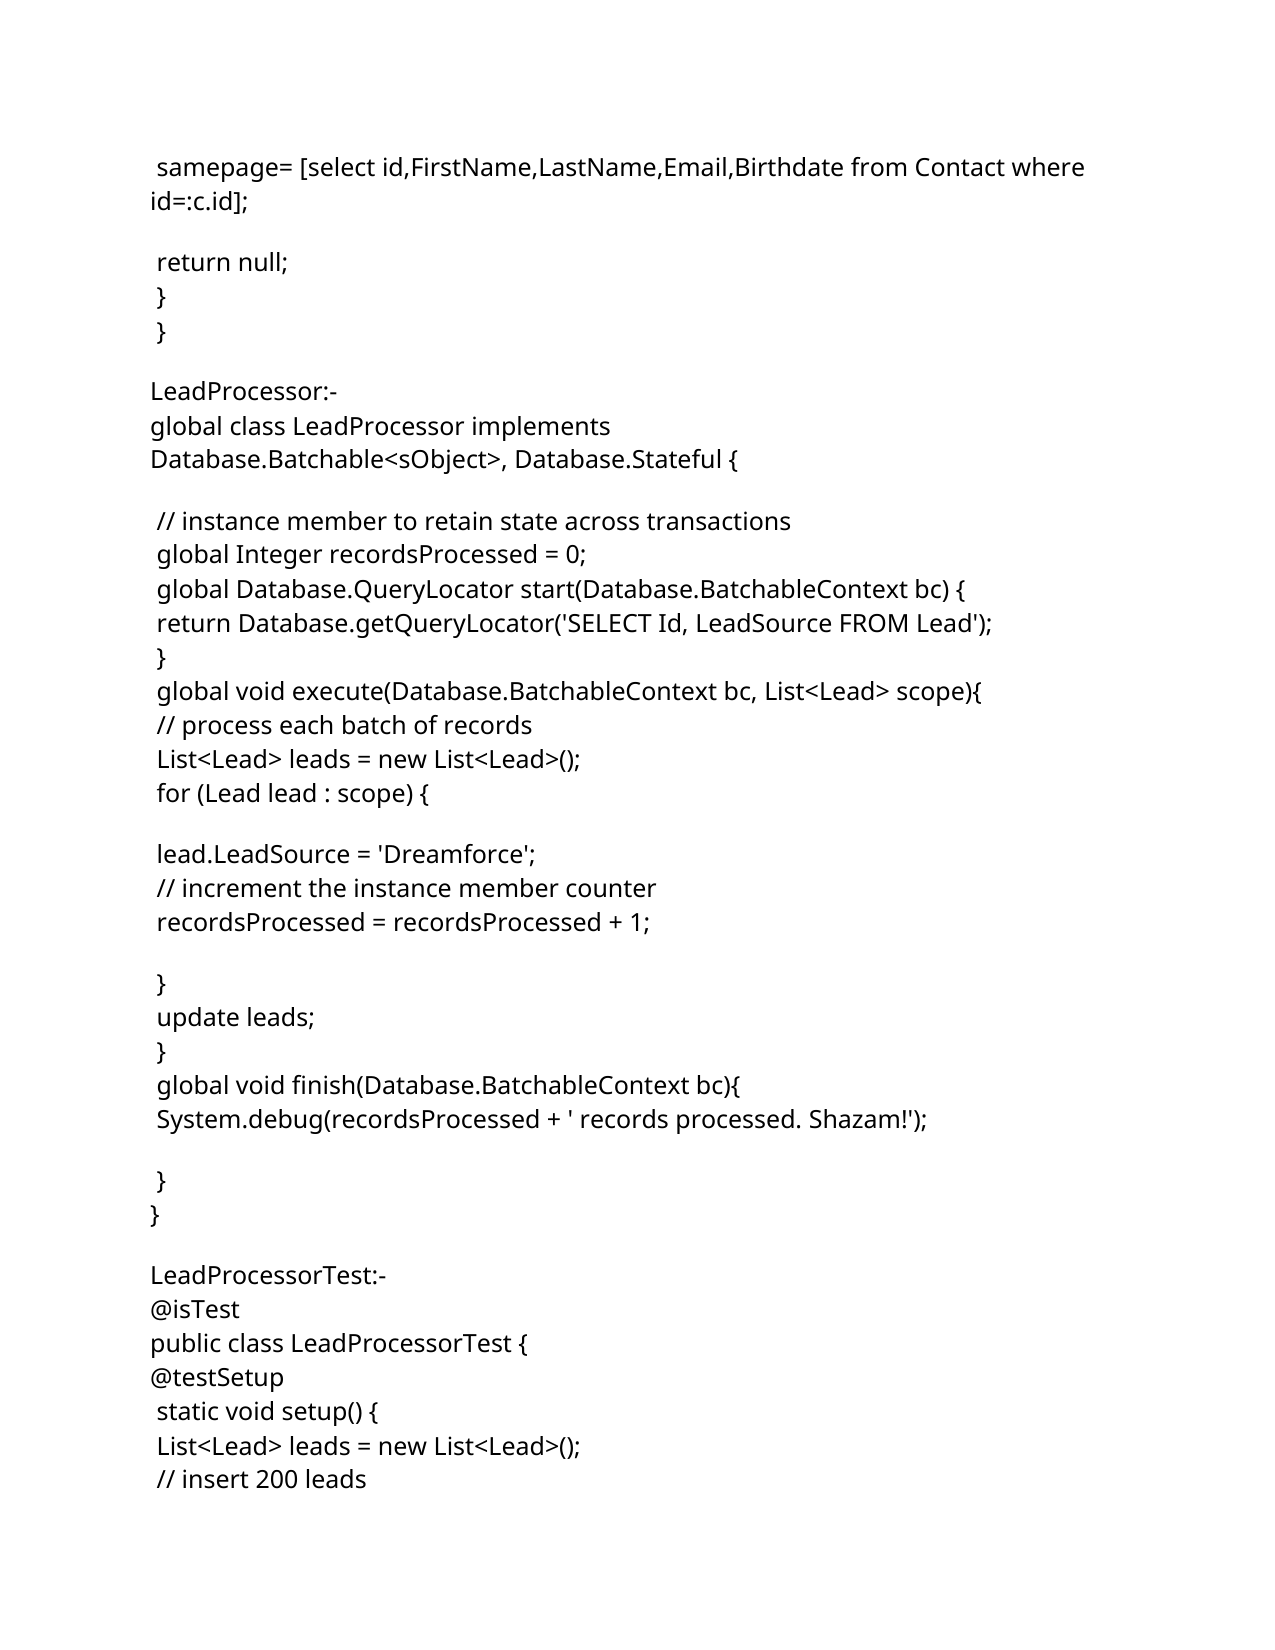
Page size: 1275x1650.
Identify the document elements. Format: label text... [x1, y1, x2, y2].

text @isTest [150, 1292, 1125, 1326]
text samepage= [select id,FirstName,LastName,Email,Birthdate from Contact where id=:c.id]; [150, 150, 1125, 218]
text recordsProcessed = recordsProcessed + 1; [150, 905, 1125, 939]
text @testSetup [150, 1360, 1125, 1394]
text } [150, 1197, 1125, 1231]
text global void finish(Database.BatchableContext bc){ [150, 1068, 1125, 1102]
text // instance member to retain state across transactions [150, 503, 1125, 537]
text global void execute(Database.BatchableContext bc, List<Lead> scope){ [150, 673, 1125, 707]
text global Database.QueryLocator start(Database.BatchableContext bc) { [150, 571, 1125, 605]
text LeadProcessor:- [150, 374, 1125, 408]
text static void setup() { [150, 1394, 1125, 1428]
text System.debug(recordsProcessed + ' records processed. Shazam!'); [150, 1102, 1125, 1136]
text return null; [150, 245, 1125, 279]
text return Database.getQueryLocator('SELECT Id, LeadSource FROM Lead'); [150, 605, 1125, 639]
text lead.LeadSource = 'Dreamforce'; [150, 837, 1125, 871]
text List<Lead> leads = new List<Lead>(); [150, 1428, 1125, 1462]
text } [150, 279, 1125, 313]
text } [150, 313, 1125, 347]
text // insert 200 leads [150, 1462, 1125, 1496]
text LeadProcessorTest:- [150, 1258, 1125, 1292]
text public class LeadProcessorTest { [150, 1326, 1125, 1360]
text // process each batch of records [150, 707, 1125, 742]
text update leads; [150, 1000, 1125, 1034]
text // increment the instance member counter [150, 871, 1125, 905]
text } [150, 639, 1125, 673]
text for (Lead lead : scope) { [150, 776, 1125, 810]
text Database.Batchable<sObject>, Database.Stateful { [150, 442, 1125, 476]
text } [150, 1034, 1125, 1068]
text List<Lead> leads = new List<Lead>(); [150, 742, 1125, 776]
text } [150, 1163, 1125, 1197]
text global class LeadProcessor implements [150, 408, 1125, 442]
text global Integer recordsProcessed = 0; [150, 537, 1125, 571]
text } [150, 966, 1125, 1000]
